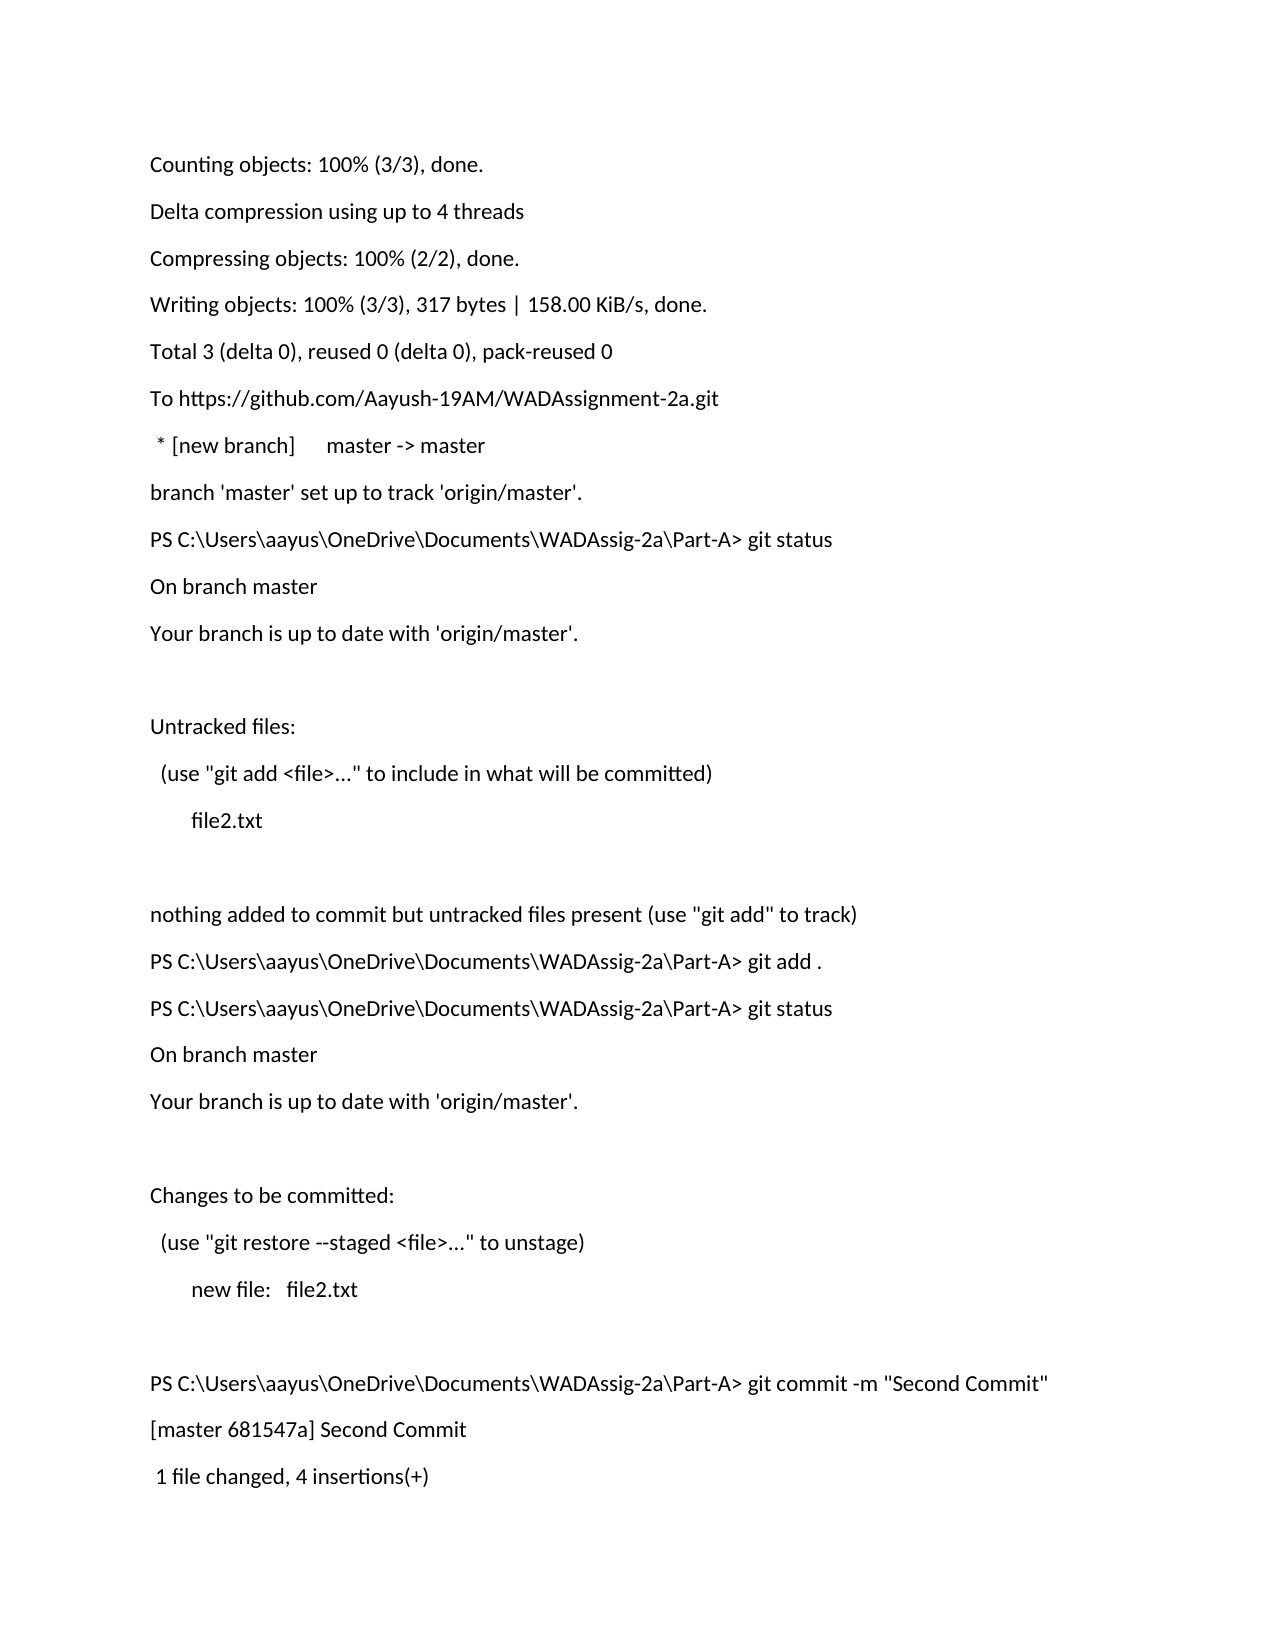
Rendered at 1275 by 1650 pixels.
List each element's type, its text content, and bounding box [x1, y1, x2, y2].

text [master 681547a] Second Commit [150, 1416, 1125, 1444]
text On branch master [150, 572, 1125, 600]
text Writing objects: 100% (3/3), 317 bytes | 158.00 KiB/s, done. [150, 291, 1125, 319]
text Delta compression using up to 4 threads [150, 197, 1125, 225]
text new file: file2.txt [150, 1275, 1125, 1303]
text Untracked files: [150, 712, 1125, 741]
text To https://github.com/Aayush-19AM/WADAssignment-2a.git [150, 384, 1125, 412]
text Changes to be committed: [150, 1181, 1125, 1209]
text PS C:\Users\aayus\OneDrive\Documents\WADAssig-2a\Part-A> git status [150, 994, 1125, 1022]
text On branch master [150, 1041, 1125, 1069]
text Total 3 (delta 0), reused 0 (delta 0), pack-reused 0 [150, 337, 1125, 366]
text Compressing objects: 100% (2/2), done. [150, 244, 1125, 272]
text * [new branch] master -> master [150, 431, 1125, 459]
text Your branch is up to date with 'origin/master'. [150, 619, 1125, 647]
text 1 file changed, 4 insertions(+) [150, 1462, 1125, 1491]
text branch 'master' set up to track 'origin/master'. [150, 478, 1125, 506]
text PS C:\Users\aayus\OneDrive\Documents\WADAssig-2a\Part-A> git commit -m "Second Commit" [150, 1369, 1125, 1397]
text Your branch is up to date with 'origin/master'. [150, 1087, 1125, 1116]
text nothing added to commit but untracked files present (use "git add" to track) [150, 900, 1125, 928]
text PS C:\Users\aayus\OneDrive\Documents\WADAssig-2a\Part-A> git add . [150, 947, 1125, 975]
text Counting objects: 100% (3/3), done. [150, 150, 1125, 178]
text PS C:\Users\aayus\OneDrive\Documents\WADAssig-2a\Part-A> git status [150, 525, 1125, 553]
text file2.txt [150, 806, 1125, 834]
text (use "git add <file>..." to include in what will be committed) [150, 759, 1125, 787]
text (use "git restore --staged <file>..." to unstage) [150, 1228, 1125, 1256]
